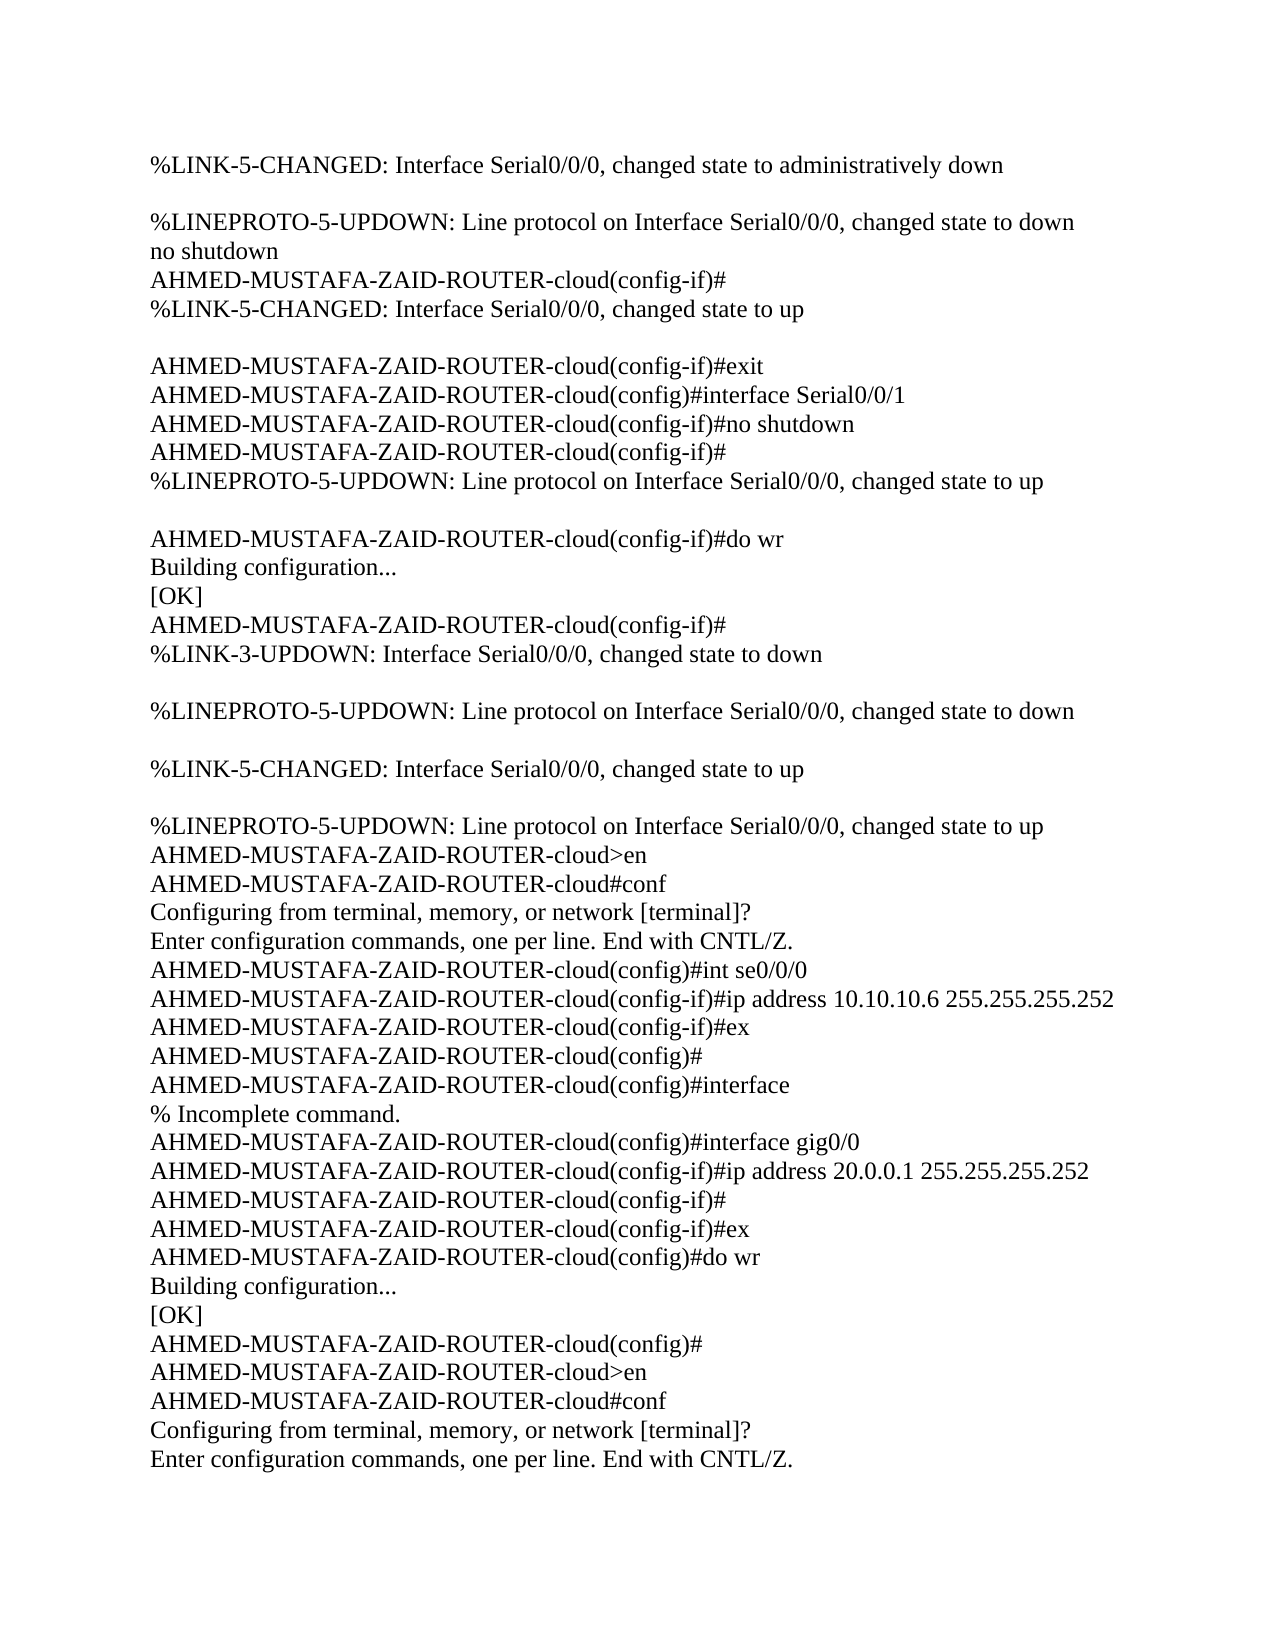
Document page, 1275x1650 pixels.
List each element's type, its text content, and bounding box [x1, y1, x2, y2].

text % Incomplete command. [150, 1099, 1125, 1127]
text Configuring from terminal, memory, or network [terminal]? [150, 897, 1125, 926]
text %LINEPROTO-5-UPDOWN: Line protocol on Interface Serial0/0/0, changed state to down [150, 696, 1125, 725]
text %LINEPROTO-5-UPDOWN: Line protocol on Interface Serial0/0/0, changed state to up [150, 811, 1125, 840]
text Building configuration... [150, 1271, 1125, 1300]
text AHMED-MUSTAFA-ZAID-ROUTER-cloud(config-if)# [150, 265, 1125, 294]
text AHMED-MUSTAFA-ZAID-ROUTER-cloud(config-if)#ex [150, 1214, 1125, 1242]
text Enter configuration commands, one per line. End with CNTL/Z. [150, 1444, 1125, 1472]
text AHMED-MUSTAFA-ZAID-ROUTER-cloud(config-if)# [150, 1185, 1125, 1214]
text Building configuration... [150, 552, 1125, 581]
text AHMED-MUSTAFA-ZAID-ROUTER-cloud(config-if)# [150, 437, 1125, 466]
text AHMED-MUSTAFA-ZAID-ROUTER-cloud(config-if)#do wr [150, 524, 1125, 552]
text %LINK-5-CHANGED: Interface Serial0/0/0, changed state to administratively down [150, 150, 1125, 179]
text AHMED-MUSTAFA-ZAID-ROUTER-cloud(config)#interface [150, 1070, 1125, 1099]
text %LINK-3-UPDOWN: Interface Serial0/0/0, changed state to down [150, 639, 1125, 667]
text no shutdown [150, 236, 1125, 265]
text AHMED-MUSTAFA-ZAID-ROUTER-cloud(config-if)# [150, 610, 1125, 639]
text %LINEPROTO-5-UPDOWN: Line protocol on Interface Serial0/0/0, changed state to down [150, 207, 1125, 236]
text Enter configuration commands, one per line. End with CNTL/Z. [150, 926, 1125, 955]
text %LINK-5-CHANGED: Interface Serial0/0/0, changed state to up [150, 754, 1125, 782]
text AHMED-MUSTAFA-ZAID-ROUTER-cloud(config-if)#exit [150, 351, 1125, 380]
text AHMED-MUSTAFA-ZAID-ROUTER-cloud(config-if)#ex [150, 1012, 1125, 1041]
text %LINEPROTO-5-UPDOWN: Line protocol on Interface Serial0/0/0, changed state to up [150, 466, 1125, 495]
text AHMED-MUSTAFA-ZAID-ROUTER-cloud#conf [150, 869, 1125, 897]
text [OK] [150, 581, 1125, 610]
text AHMED-MUSTAFA-ZAID-ROUTER-cloud(config-if)#ip address 20.0.0.1 255.255.255.252 [150, 1156, 1125, 1185]
text Configuring from terminal, memory, or network [terminal]? [150, 1415, 1125, 1444]
text AHMED-MUSTAFA-ZAID-ROUTER-cloud(config-if)#no shutdown [150, 409, 1125, 437]
text AHMED-MUSTAFA-ZAID-ROUTER-cloud(config)#interface Serial0/0/1 [150, 380, 1125, 409]
text [OK] [150, 1300, 1125, 1329]
text AHMED-MUSTAFA-ZAID-ROUTER-cloud>en [150, 840, 1125, 869]
text AHMED-MUSTAFA-ZAID-ROUTER-cloud#conf [150, 1386, 1125, 1415]
text %LINK-5-CHANGED: Interface Serial0/0/0, changed state to up [150, 294, 1125, 322]
text AHMED-MUSTAFA-ZAID-ROUTER-cloud(config)#int se0/0/0 [150, 955, 1125, 984]
text AHMED-MUSTAFA-ZAID-ROUTER-cloud>en [150, 1357, 1125, 1386]
text AHMED-MUSTAFA-ZAID-ROUTER-cloud(config)#interface gig0/0 [150, 1127, 1125, 1156]
text AHMED-MUSTAFA-ZAID-ROUTER-cloud(config)#do wr [150, 1242, 1125, 1271]
text AHMED-MUSTAFA-ZAID-ROUTER-cloud(config-if)#ip address 10.10.10.6 255.255.255.252 [150, 984, 1125, 1012]
text AHMED-MUSTAFA-ZAID-ROUTER-cloud(config)# [150, 1329, 1125, 1357]
text AHMED-MUSTAFA-ZAID-ROUTER-cloud(config)# [150, 1041, 1125, 1070]
